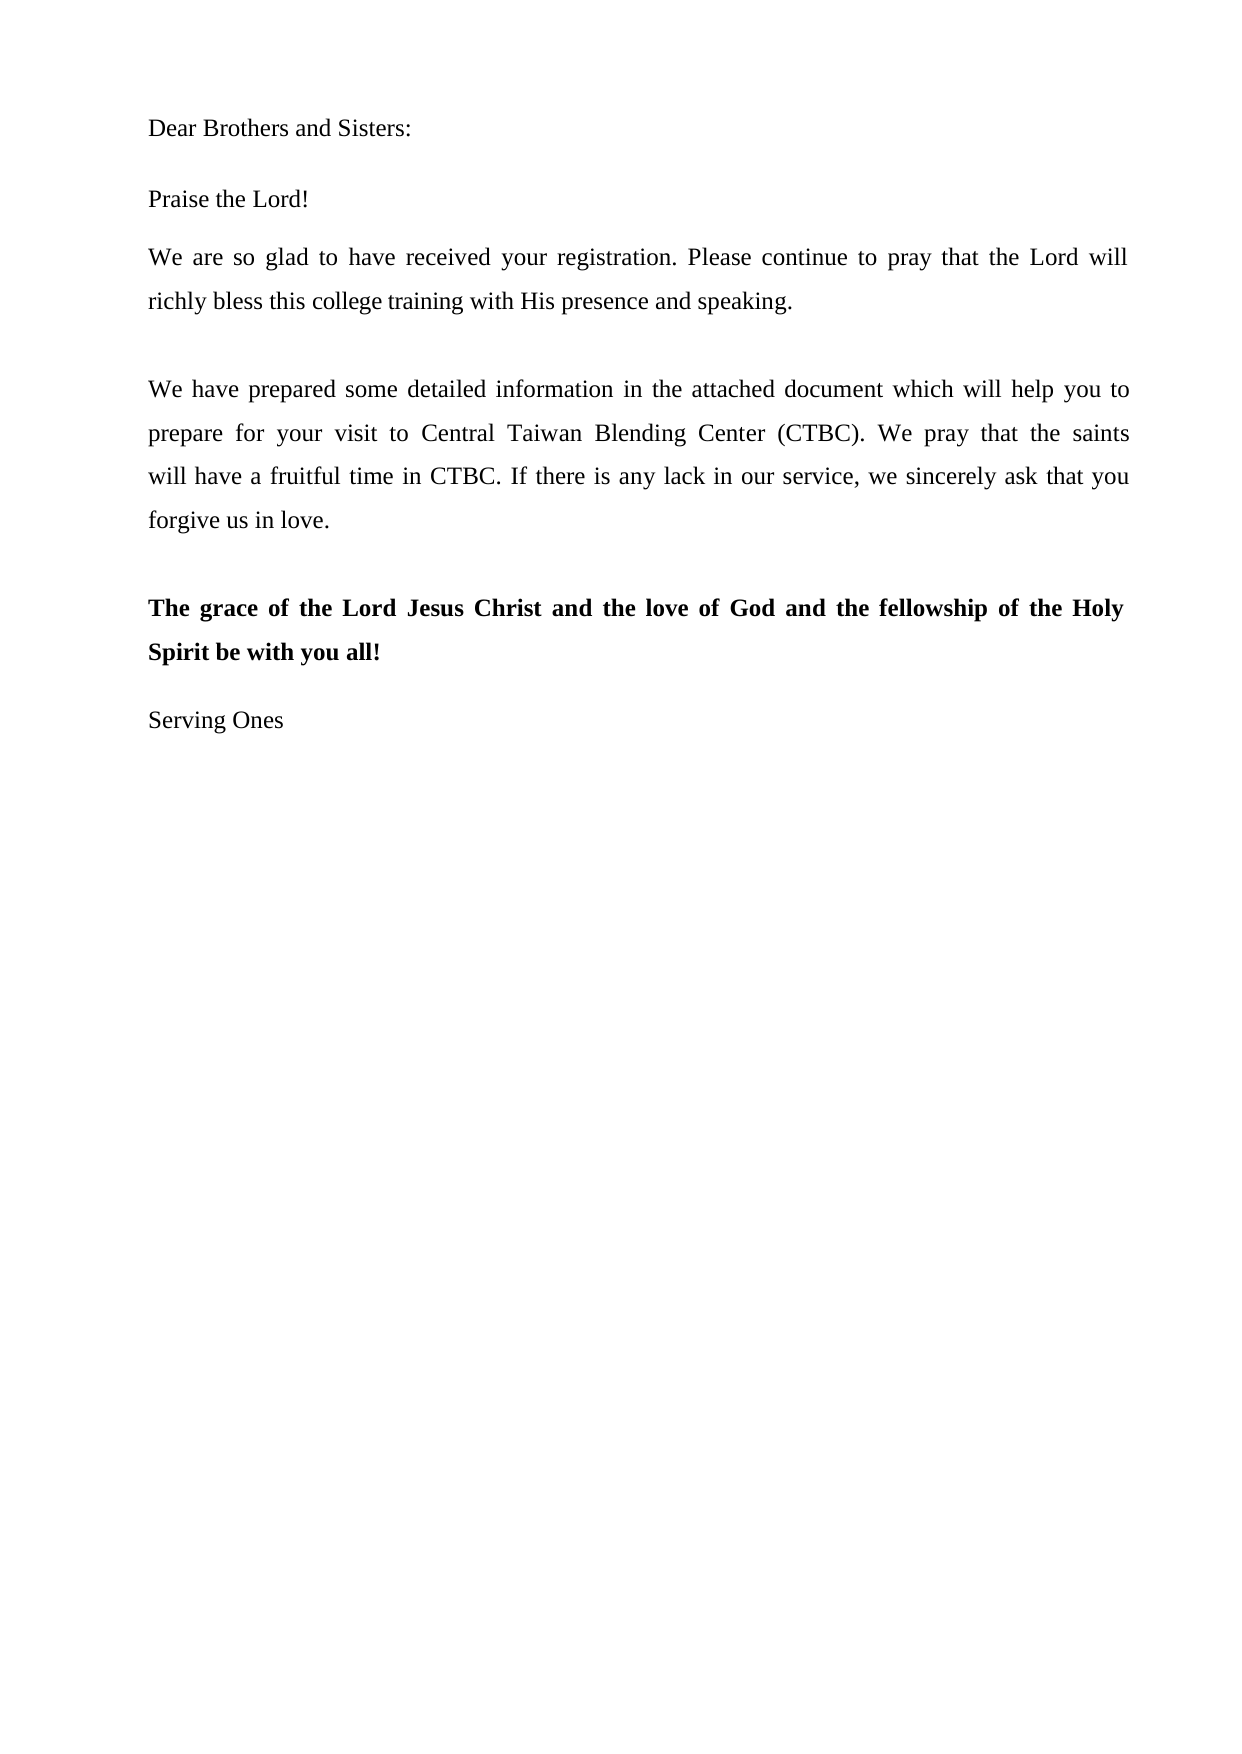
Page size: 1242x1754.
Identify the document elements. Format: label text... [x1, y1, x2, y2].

text Praise the Lord! [148, 184, 316, 212]
text We are so glad to have received your registration. Please continue to pray that the Lord will richly bless this college training with His presence and speaking. [148, 242, 1130, 315]
text Spirit be with you all! [148, 637, 388, 665]
text The grace of the Lord Jesus Christ and the love of God and the fellowship of the Holy [148, 593, 1129, 622]
text Serving Ones [148, 705, 290, 734]
text Dear Brothers and Sisters: [148, 113, 418, 142]
text We have prepared some detailed information in the attached document which will help you to prepare for your visit to Central Taiwan Blending Center (CTBC). We pray that the saints will have a fruitful time in CTBC. If there is any lack in our service, we sincerely ask that you forgive us in love. [148, 374, 1130, 534]
